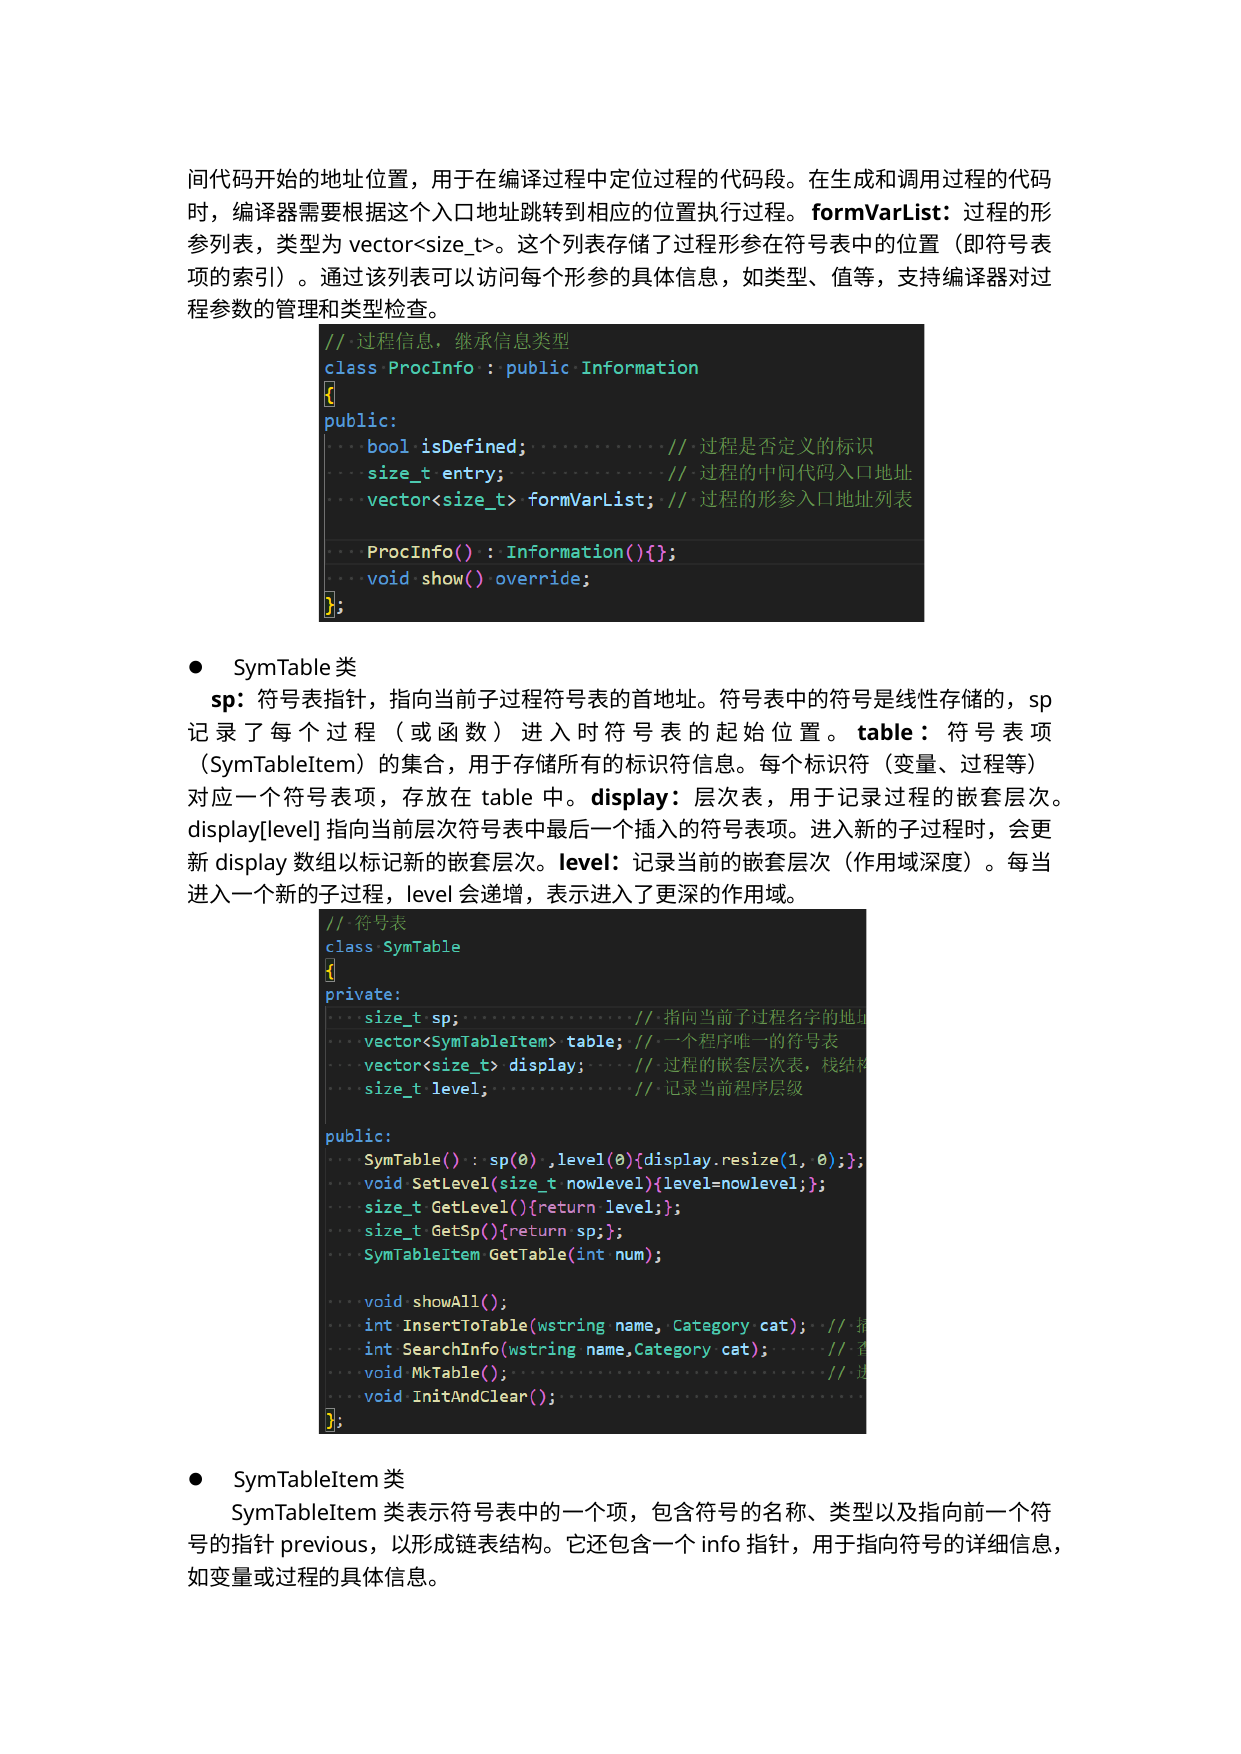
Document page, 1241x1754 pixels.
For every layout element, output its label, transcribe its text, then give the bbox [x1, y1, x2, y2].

list SymTable类 [187, 649, 1053, 682]
list SymTableItem 类表示符号表中的一个项，包含符号的名称、类型以及指向前一个符号的指针 previous，以形成链表结构。它还包含一个 info 指针，用于指向符号的详细信息，如变量或过程的具体信息。 [187, 1494, 1053, 1592]
list SymTableItem类 [187, 1462, 1053, 1494]
text sp：符号表指针，指向当前子过程符号表的首地址。符号表中的符号是线性存储的，sp 记录了每个过程（或函数）进入时符号表的起始位置。table：符号表项（SymTableItem）的集合，用于存储所有的标识符信息。每个标识符（变量、过程等）对应一个符号表项，存放在 table 中。display：层次表，用于记录过程的嵌套层次。display[level] 指向当前层次符号表中最后一个插入的符号表项。进入新的子过程时，会更新 display 数组以标记新的嵌套层次。level：记录当前的嵌套层次（作用域深度）。每当进入一个新的子过程，level 会递增，表示进入了更深的作用域。 [187, 682, 1053, 909]
